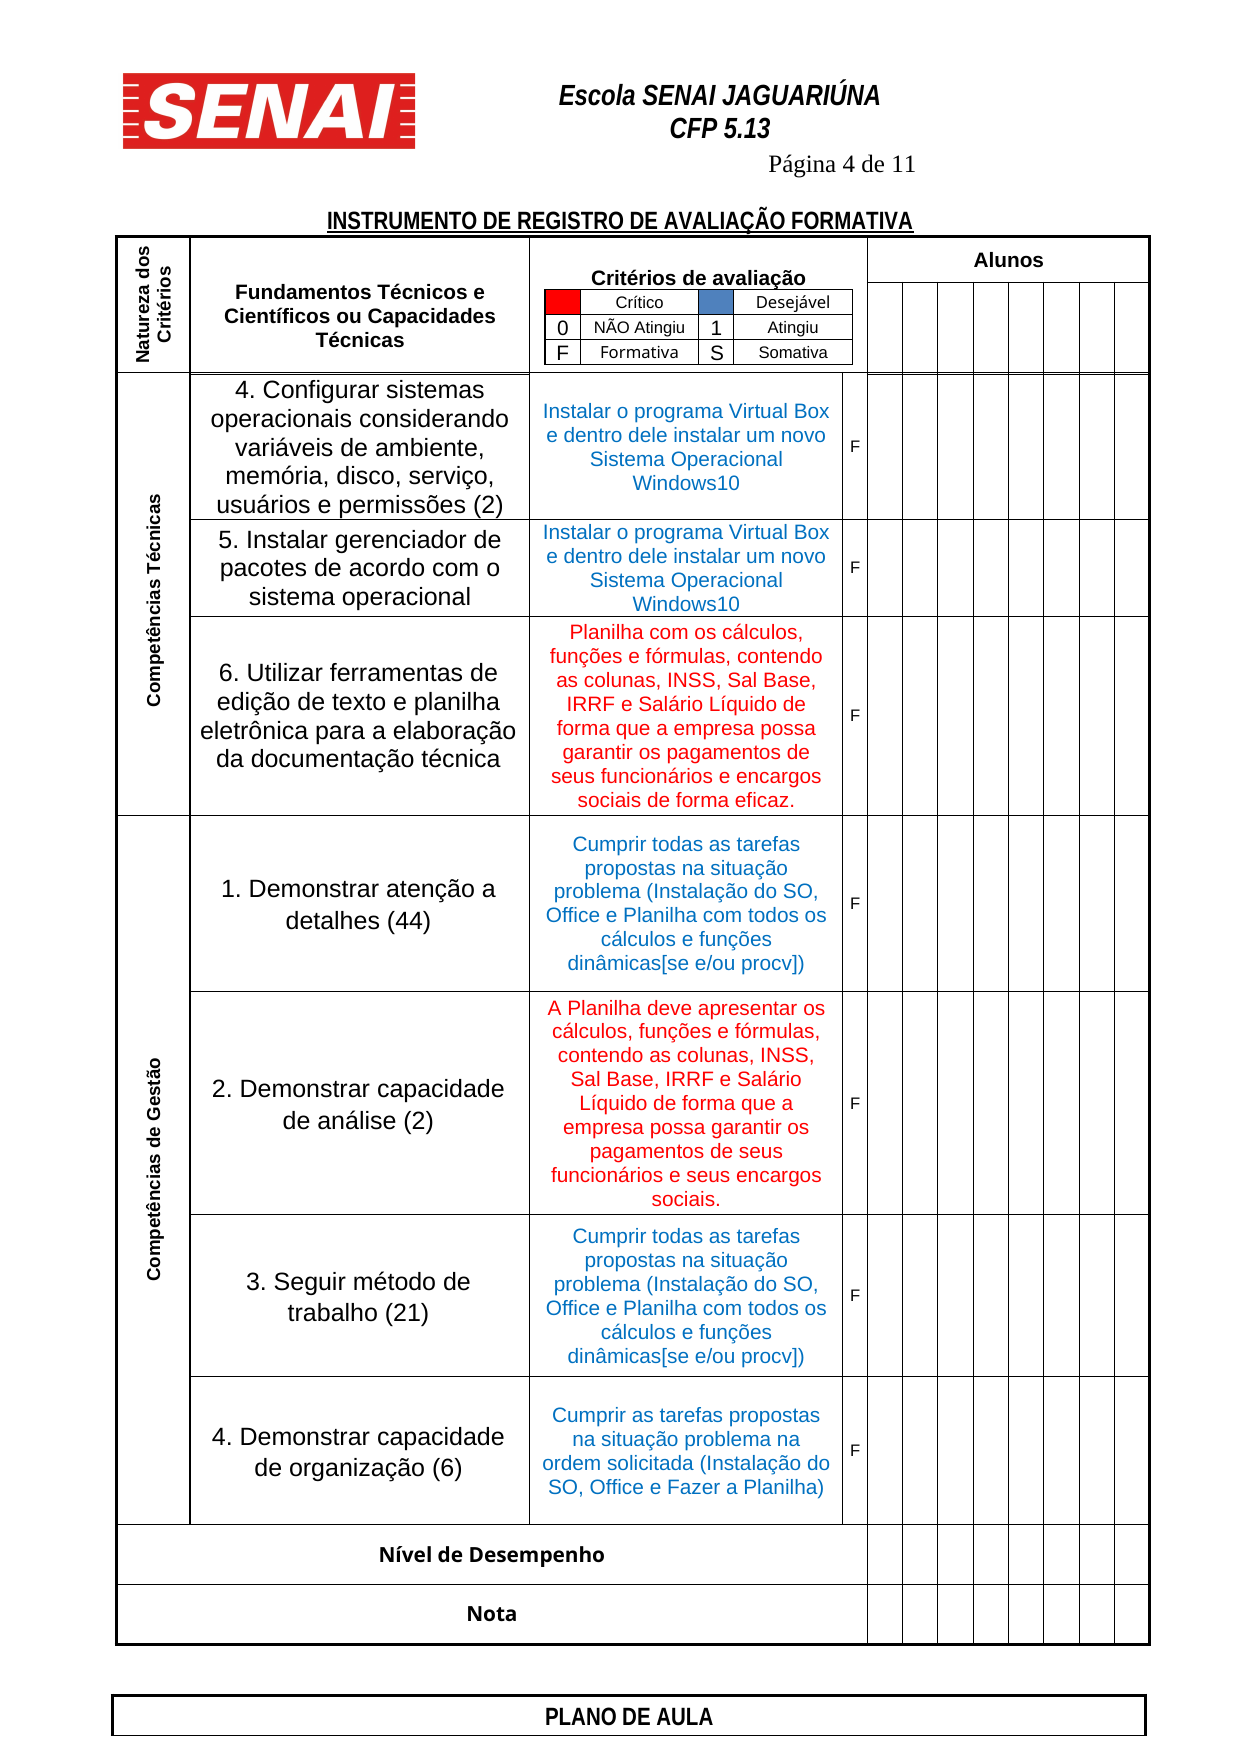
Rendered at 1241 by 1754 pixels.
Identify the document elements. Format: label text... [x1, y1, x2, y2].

table_cell [1009, 992, 1043, 1214]
table_cell 6. Utilizar ferramentas de edição de texto e planilha eletrônica para a elaboração da documentação técnica [191, 617, 529, 815]
table_cell F [843, 617, 867, 815]
table_cell [1115, 1215, 1148, 1376]
table_cell [903, 375, 937, 519]
table_cell [974, 816, 1008, 991]
table_cell Planilha com os cálculos, funções e fórmulas, contendo as colunas, INSS, Sal Base, IRRF e Salário Líquido de forma que a empresa possa garantir os pagamentos de seus funcionários e encargos sociais de forma eficaz. [530, 617, 842, 815]
table_cell [1115, 1377, 1148, 1524]
table_cell [974, 1525, 1008, 1583]
text INSTRUMENTO DE REGISTRO DE AVALIAÇÃO FORMATIVA [118, 206, 1122, 235]
table_cell Cumprir todas as tarefas propostas na situação problema (Instalação do SO, Office e Planilha com todos os cálculos e funções dinâmicas[se e/ou procv]) [530, 816, 842, 991]
table_cell [1009, 1525, 1043, 1583]
table_cell [974, 1585, 1008, 1642]
table_cell Cumprir todas as tarefas propostas na situação problema (Instalação do SO, Office e Planilha com todos os cálculos e funções dinâmicas[se e/ou procv]) [530, 1215, 842, 1376]
table_cell [903, 816, 937, 991]
table_cell [938, 992, 973, 1214]
table_cell [938, 283, 973, 372]
table_cell Competências de Gestão [118, 816, 189, 1524]
table_cell [1044, 1215, 1079, 1376]
table_header Fundamentos Técnicos e Científicos ou Capacidades Técnicas [191, 238, 529, 372]
table_cell [938, 1215, 973, 1376]
table_cell [868, 1525, 902, 1583]
table_cell Competências Técnicas [118, 373, 189, 815]
table_cell [1115, 992, 1148, 1214]
table_cell [903, 1215, 937, 1376]
table_cell [1080, 816, 1114, 991]
table_cell [1009, 816, 1043, 991]
table_cell [1080, 283, 1114, 372]
table_cell [903, 283, 937, 372]
table_cell [974, 520, 1008, 616]
table_cell [868, 1377, 902, 1524]
table_cell Nota [118, 1585, 867, 1642]
table_cell [1044, 1525, 1079, 1583]
table_cell F [843, 992, 867, 1214]
table_cell [903, 992, 937, 1214]
table_cell [1115, 375, 1148, 519]
table_cell A Planilha deve apresentar os cálculos, funções e fórmulas, contendo as colunas, INSS, Sal Base, IRRF e Salário Líquido de forma que a empresa possa garantir os pagamentos de seus funcionários e seus encargos sociais. [530, 992, 842, 1214]
table_cell [938, 1585, 973, 1642]
table_cell [974, 283, 1008, 372]
table_cell F [843, 816, 867, 991]
table_cell [1115, 283, 1148, 372]
table_cell [868, 992, 902, 1214]
table_cell [1080, 1377, 1114, 1524]
table_cell Cumprir as tarefas propostas na situação problema na ordem solicitada (Instalação do SO, Office e Fazer a Planilha) [530, 1377, 842, 1524]
table_cell [938, 1377, 973, 1524]
table_cell [1115, 816, 1148, 991]
picture [118, 73, 415, 149]
table_cell [1080, 1525, 1114, 1583]
table_cell [1009, 520, 1043, 616]
table_cell [1044, 1377, 1079, 1524]
table_cell [1115, 520, 1148, 616]
table_cell [868, 520, 902, 616]
table_cell [868, 816, 902, 991]
table_cell Nível de Desempenho [118, 1525, 867, 1583]
table_cell [974, 992, 1008, 1214]
table_cell [868, 617, 902, 815]
table_cell [868, 283, 902, 372]
table_cell [1044, 992, 1079, 1214]
table_header Critérios de avaliação [530, 238, 867, 372]
table_cell 4. Configurar sistemas operacionais considerando variáveis de ambiente, memória, disco, serviço, usuários e permissões (2) [191, 375, 529, 519]
table_cell [974, 1215, 1008, 1376]
table_cell [1115, 1525, 1148, 1583]
table_cell 5. Instalar gerenciador de pacotes de acordo com o sistema operacional [191, 520, 529, 616]
table_cell [1044, 283, 1079, 372]
table_cell [868, 1215, 902, 1376]
table_cell [903, 520, 937, 616]
table_cell [974, 1377, 1008, 1524]
table_cell [1009, 1215, 1043, 1376]
table_cell [1044, 816, 1079, 991]
table_cell [1115, 617, 1148, 815]
table_cell [1009, 1585, 1043, 1642]
table_cell [903, 1525, 937, 1583]
table_cell 3. Seguir método de trabalho (21) [191, 1215, 529, 1376]
table_cell [1044, 375, 1079, 519]
table_cell 2. Demonstrar capacidade de análise (2) [191, 992, 529, 1214]
table_cell F [843, 1377, 867, 1524]
table_header Alunos [868, 238, 1148, 282]
table_cell Instalar o programa Virtual Box e dentro dele instalar um novo Sistema Operacional Windows10 [530, 373, 842, 519]
table_cell [1044, 1585, 1079, 1642]
table_cell [938, 617, 973, 815]
table_cell F [843, 520, 867, 616]
table_cell [903, 617, 937, 815]
table_cell [1080, 1215, 1114, 1376]
table_cell [1080, 617, 1114, 815]
table_cell [938, 1525, 973, 1583]
table_cell F [843, 1215, 867, 1376]
table_cell [1115, 1585, 1148, 1642]
table_cell [1044, 617, 1079, 815]
table_cell 4. Demonstrar capacidade de organização (6) [191, 1377, 529, 1524]
table_cell [938, 375, 973, 519]
table_cell [1080, 992, 1114, 1214]
table_cell [868, 375, 902, 519]
table_cell [974, 617, 1008, 815]
table_cell [1080, 520, 1114, 616]
table_header PLANO DE AULA [114, 1697, 1144, 1735]
table_cell [1009, 617, 1043, 815]
table_cell [1044, 520, 1079, 616]
table_cell F [843, 373, 867, 519]
table_cell Instalar o programa Virtual Box e dentro dele instalar um novo Sistema Operacional Windows10 [530, 520, 842, 616]
table_cell [868, 1585, 902, 1642]
table_cell [1009, 1377, 1043, 1524]
table_header Natureza dos Critérios [118, 238, 189, 372]
table_cell [903, 1585, 937, 1642]
table_cell [1080, 375, 1114, 519]
table_cell [1009, 375, 1043, 519]
table_cell [938, 816, 973, 991]
table_cell [1080, 1585, 1114, 1642]
table_cell [938, 520, 973, 616]
table_cell [903, 1377, 937, 1524]
table_cell [974, 375, 1008, 519]
table_cell [1009, 283, 1043, 372]
table_cell 1. Demonstrar atenção a detalhes (44) [191, 816, 529, 991]
